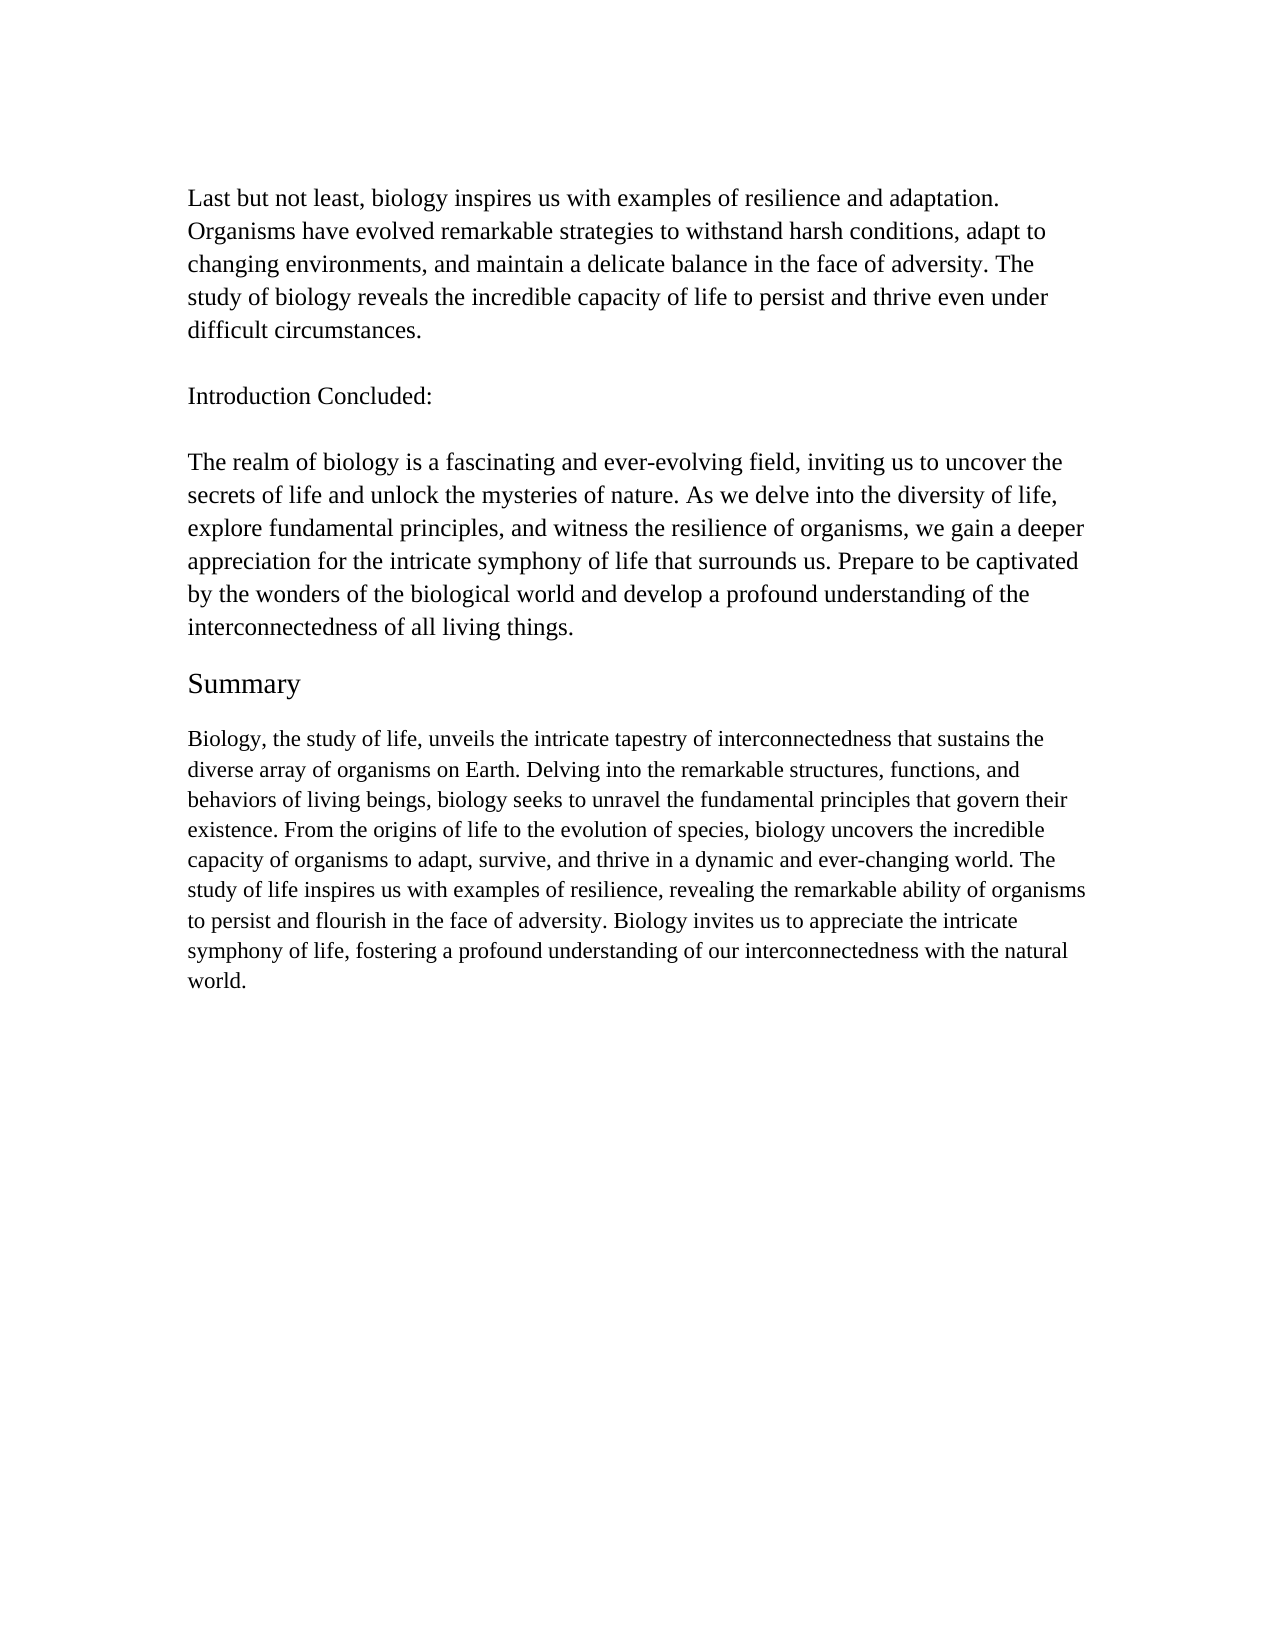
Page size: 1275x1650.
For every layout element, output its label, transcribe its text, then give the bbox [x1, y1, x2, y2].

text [187, 150, 1087, 641]
text Biology, the study of life, unveils the intricate tapestry of interconnectedness that sustains the diverse array of organisms on Earth. Delving into the remarkable structures, functions, and behaviors of living beings, biology seeks to unravel the fundamental principles that govern their existence. From the origins of life to the evolution of species, biology uncovers the incredible capacity of organisms to adapt, survive, and thrive in a dynamic and ever-changing world. The study of life inspires us with examples of resilience, revealing the remarkable ability of organisms to persist and flourish in the face of adversity. Biology invites us to appreciate the intricate symphony of life, fostering a profound understanding of our interconnectedness with the natural world. [187, 726, 1087, 993]
text Summary [187, 666, 1087, 700]
